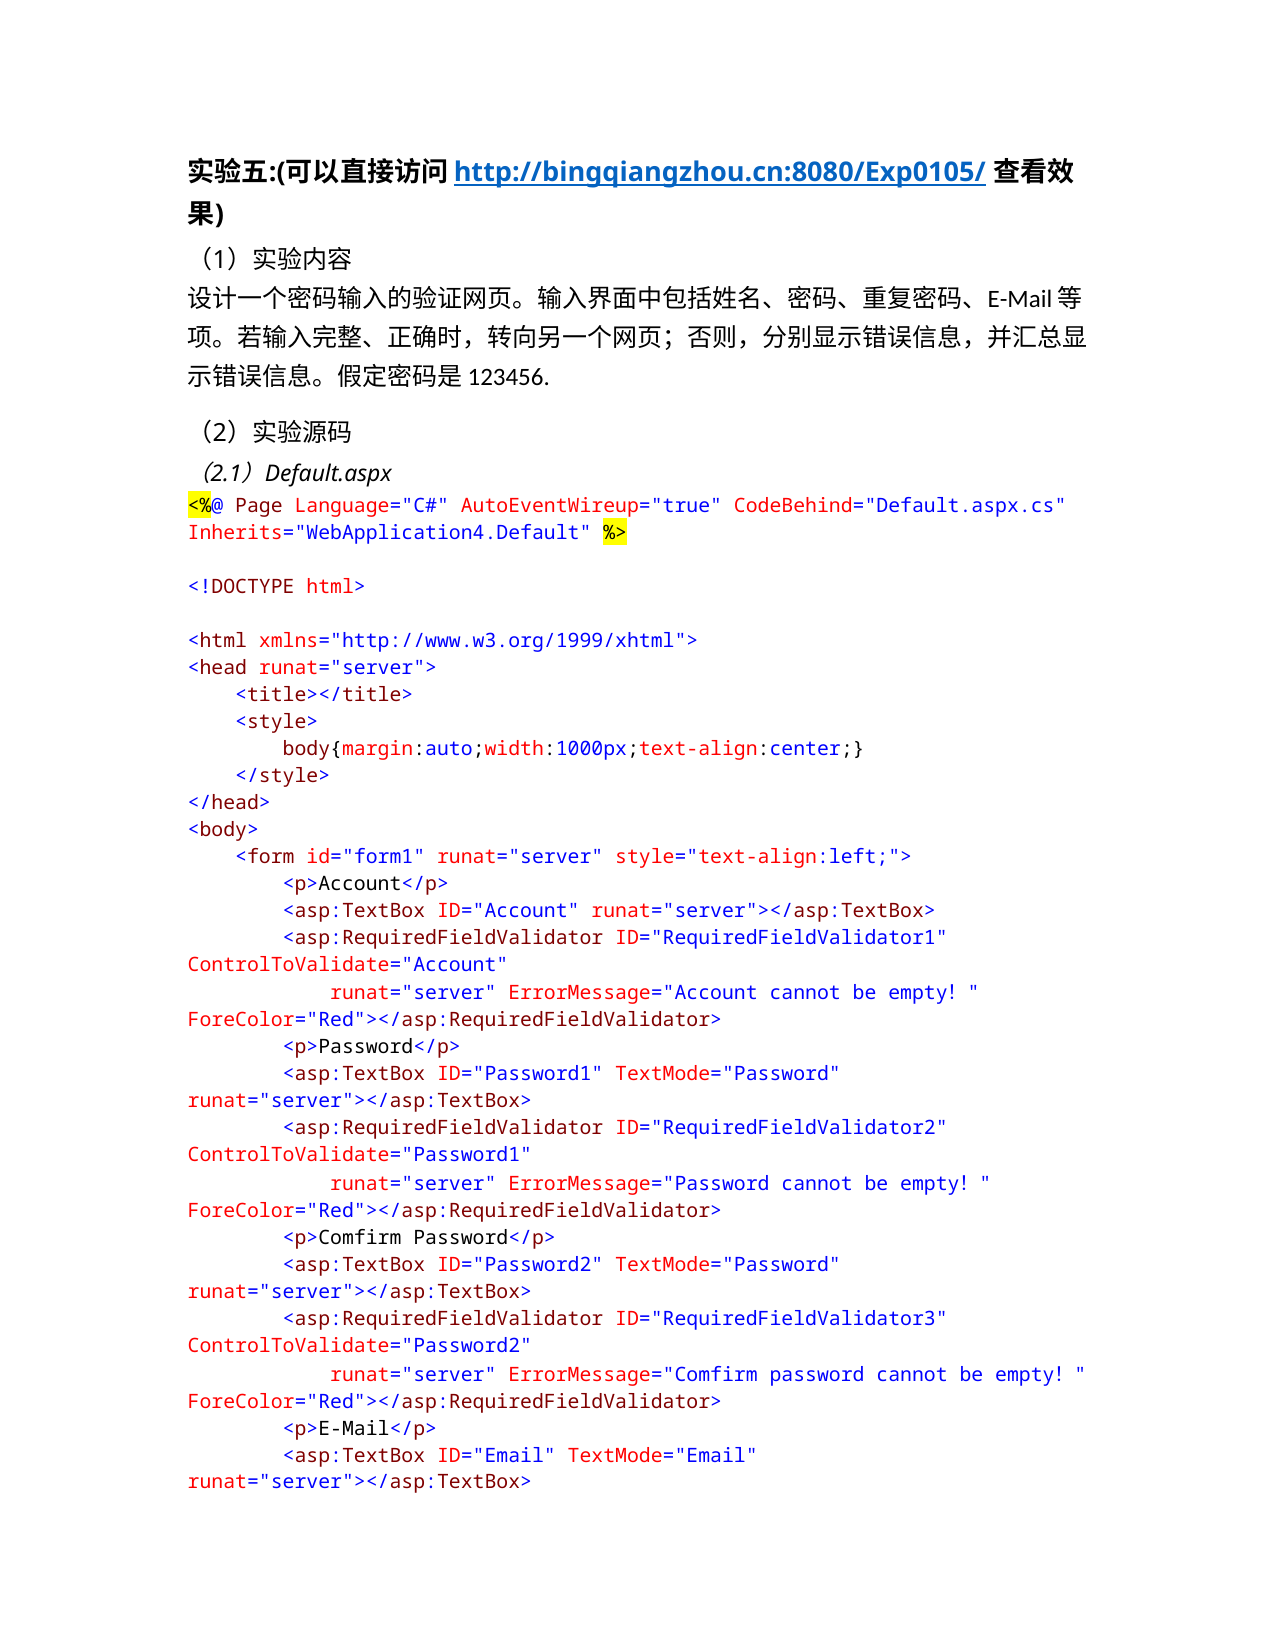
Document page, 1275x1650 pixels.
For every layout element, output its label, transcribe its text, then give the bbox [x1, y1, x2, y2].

text <p>Password</p> [187, 1033, 1087, 1059]
text <title></title> [187, 680, 1087, 707]
text <form id="form1" runat="server" style="text-align:left;"> [187, 842, 1087, 869]
text <asp:RequiredFieldValidator ID="RequiredFieldValidator1" ControlToValidate="Account" [187, 923, 1087, 977]
text <body> [187, 815, 1087, 842]
text runat="server" ErrorMessage="Password cannot be empty！" ForeColor="Red"></asp:RequiredFieldValidator> [187, 1167, 1087, 1223]
text </style> [187, 761, 1087, 788]
subtitle （2.1）Default.aspx [187, 455, 1087, 489]
subtitle 实验五:(可以直接访问http://bingqiangzhou.cn:8080/Exp0105/ 查看效果) [187, 150, 1087, 232]
text runat="server" ErrorMessage="Account cannot be empty！" ForeColor="Red"></asp:RequiredFieldValidator> [187, 977, 1087, 1033]
text <asp:TextBox ID="Password2" TextMode="Password" runat="server"></asp:TextBox> [187, 1250, 1087, 1304]
subtitle （1）实验内容 [187, 239, 1087, 275]
text <asp:TextBox ID="Account" runat="server"></asp:TextBox> [187, 896, 1087, 923]
text <html xmlns="http://www.w3.org/1999/xhtml"> [187, 626, 1087, 653]
text <asp:RequiredFieldValidator ID="RequiredFieldValidator2" ControlToValidate="Password1" [187, 1113, 1087, 1167]
text <p>Comfirm Password</p> [187, 1223, 1087, 1250]
text <asp:RequiredFieldValidator ID="RequiredFieldValidator3" ControlToValidate="Password2" [187, 1304, 1087, 1358]
text <!DOCTYPE html> [187, 572, 1087, 599]
text </head> [187, 788, 1087, 815]
text <style> [187, 707, 1087, 734]
text <asp:TextBox ID="Email" TextMode="Email" runat="server"></asp:TextBox> [187, 1441, 1087, 1495]
subtitle （2）实验源码 [187, 412, 1087, 448]
text <%@ Page Language="C#" AutoEventWireup="true" CodeBehind="Default.aspx.cs" Inherits="WebApplication4.Default" %> [187, 491, 1087, 545]
text body{margin:auto;width:1000px;text-align:center;} [187, 734, 1087, 761]
text <p>Account</p> [187, 869, 1087, 896]
text <head runat="server"> [187, 653, 1087, 680]
text <p>E-Mail</p> [187, 1414, 1087, 1441]
text runat="server" ErrorMessage="Comfirm password cannot be empty！" ForeColor="Red"></asp:RequiredFieldValidator> [187, 1358, 1087, 1414]
text 设计一个密码输入的验证网页。输入界面中包括姓名、密码、重复密码、E-Mail等项。若输入完整、正确时，转向另一个网页；否则，分别显示错误信息，并汇总显示错误信息。假定密码是123456. [187, 278, 1087, 393]
text <asp:TextBox ID="Password1" TextMode="Password" runat="server"></asp:TextBox> [187, 1059, 1087, 1113]
